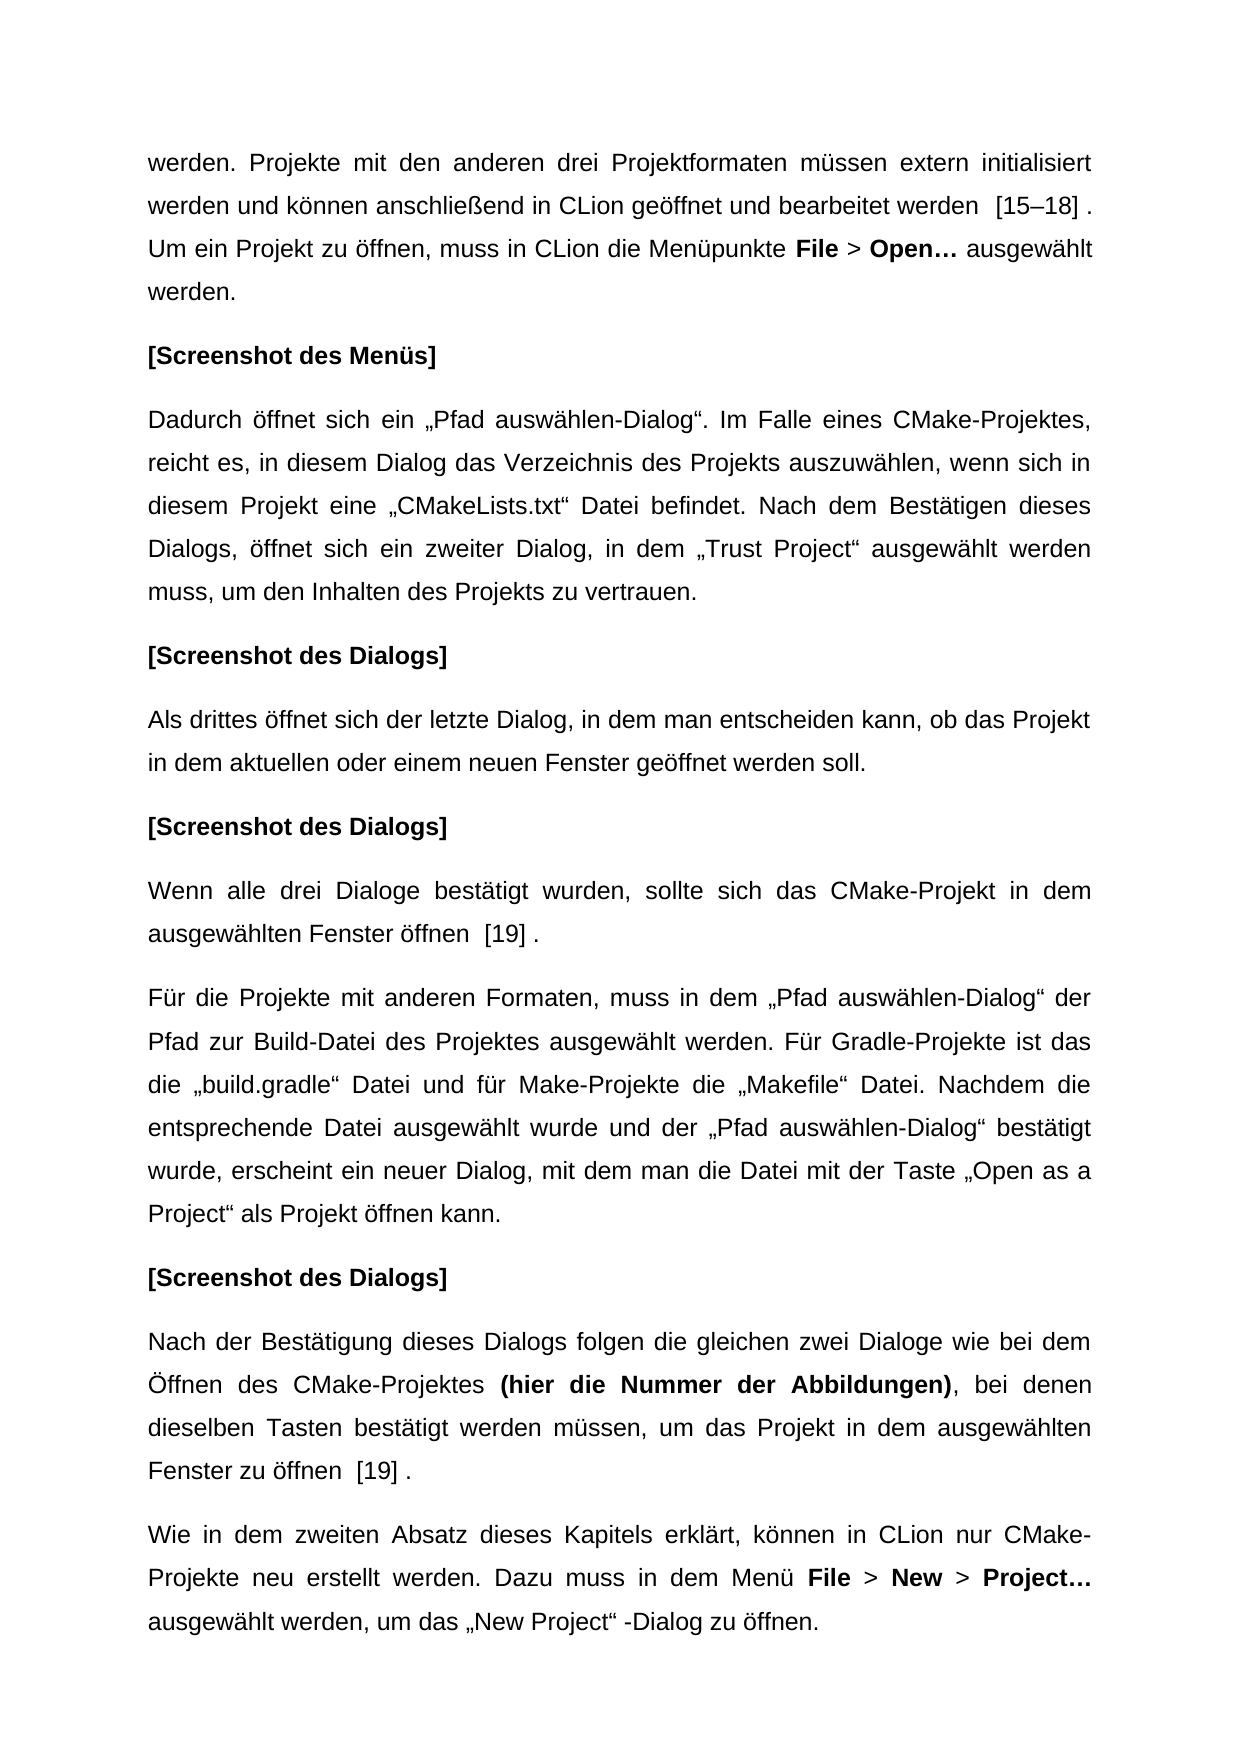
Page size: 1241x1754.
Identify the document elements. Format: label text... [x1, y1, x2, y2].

text Als drittes öffnet sich der letzte Dialog, in dem man entscheiden kann, ob das Projekt in dem aktuellen oder einem neuen Fenster geöffnet werden soll. [148, 705, 1093, 777]
text Wie in dem zweiten Absatz dieses Kapitels erklärt, können in CLion nur CMake-Projekte neu erstellt werden. Dazu muss in dem Menü File > New > Project… ausgewählt werden, um das „New Project“ -Dialog zu öffnen. [148, 1520, 1093, 1635]
text [Screenshot des Dialogs] [148, 1263, 1093, 1292]
text [Screenshot des Dialogs] [148, 641, 1093, 670]
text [148, 148, 1093, 306]
text Für die Projekte mit anderen Formaten, muss in dem „Pfad auswählen-Dialog“ der Pfad zur Build-Datei des Projektes ausgewählt werden. Für Gradle-Projekte ist das die „build.gradle“ Datei und für Make-Projekte die „Makefile“ Datei. Nachdem die entsprechende Datei ausgewählt wurde und der „Pfad auswählen-Dialog“ bestätigt wurde, erscheint ein neuer Dialog, mit dem man die Datei mit der Taste „Open as a Project“ als Projekt öffnen kann. [148, 983, 1093, 1228]
text Dadurch öffnet sich ein „Pfad auswählen-Dialog“. Im Falle eines CMake-Projektes, reicht es, in diesem Dialog das Verzeichnis des Projekts auszuwählen, wenn sich in diesem Projekt eine „CMakeLists.txt“ Datei befindet. Nach dem Bestätigen dieses Dialogs, öffnet sich ein zweiter Dialog, in dem „Trust Project“ ausgewählt werden muss, um den Inhalten des Projekts zu vertrauen. [148, 405, 1093, 606]
text Nach der Bestätigung dieses Dialogs folgen die gleichen zwei Dialoge wie bei dem Öffnen des CMake-Projektes (hier die Nummer der Abbildungen), bei denen dieselben Tasten bestätigt werden müssen, um das Projekt in dem ausgewählten Fenster zu öffnen . [148, 1327, 1093, 1485]
text Wenn alle drei Dialoge bestätigt wurden, sollte sich das CMake-Projekt in dem ausgewählten Fenster öffnen . [148, 876, 1093, 948]
text [Screenshot des Dialogs] [148, 812, 1093, 841]
text [Screenshot des Menüs] [148, 341, 1093, 370]
